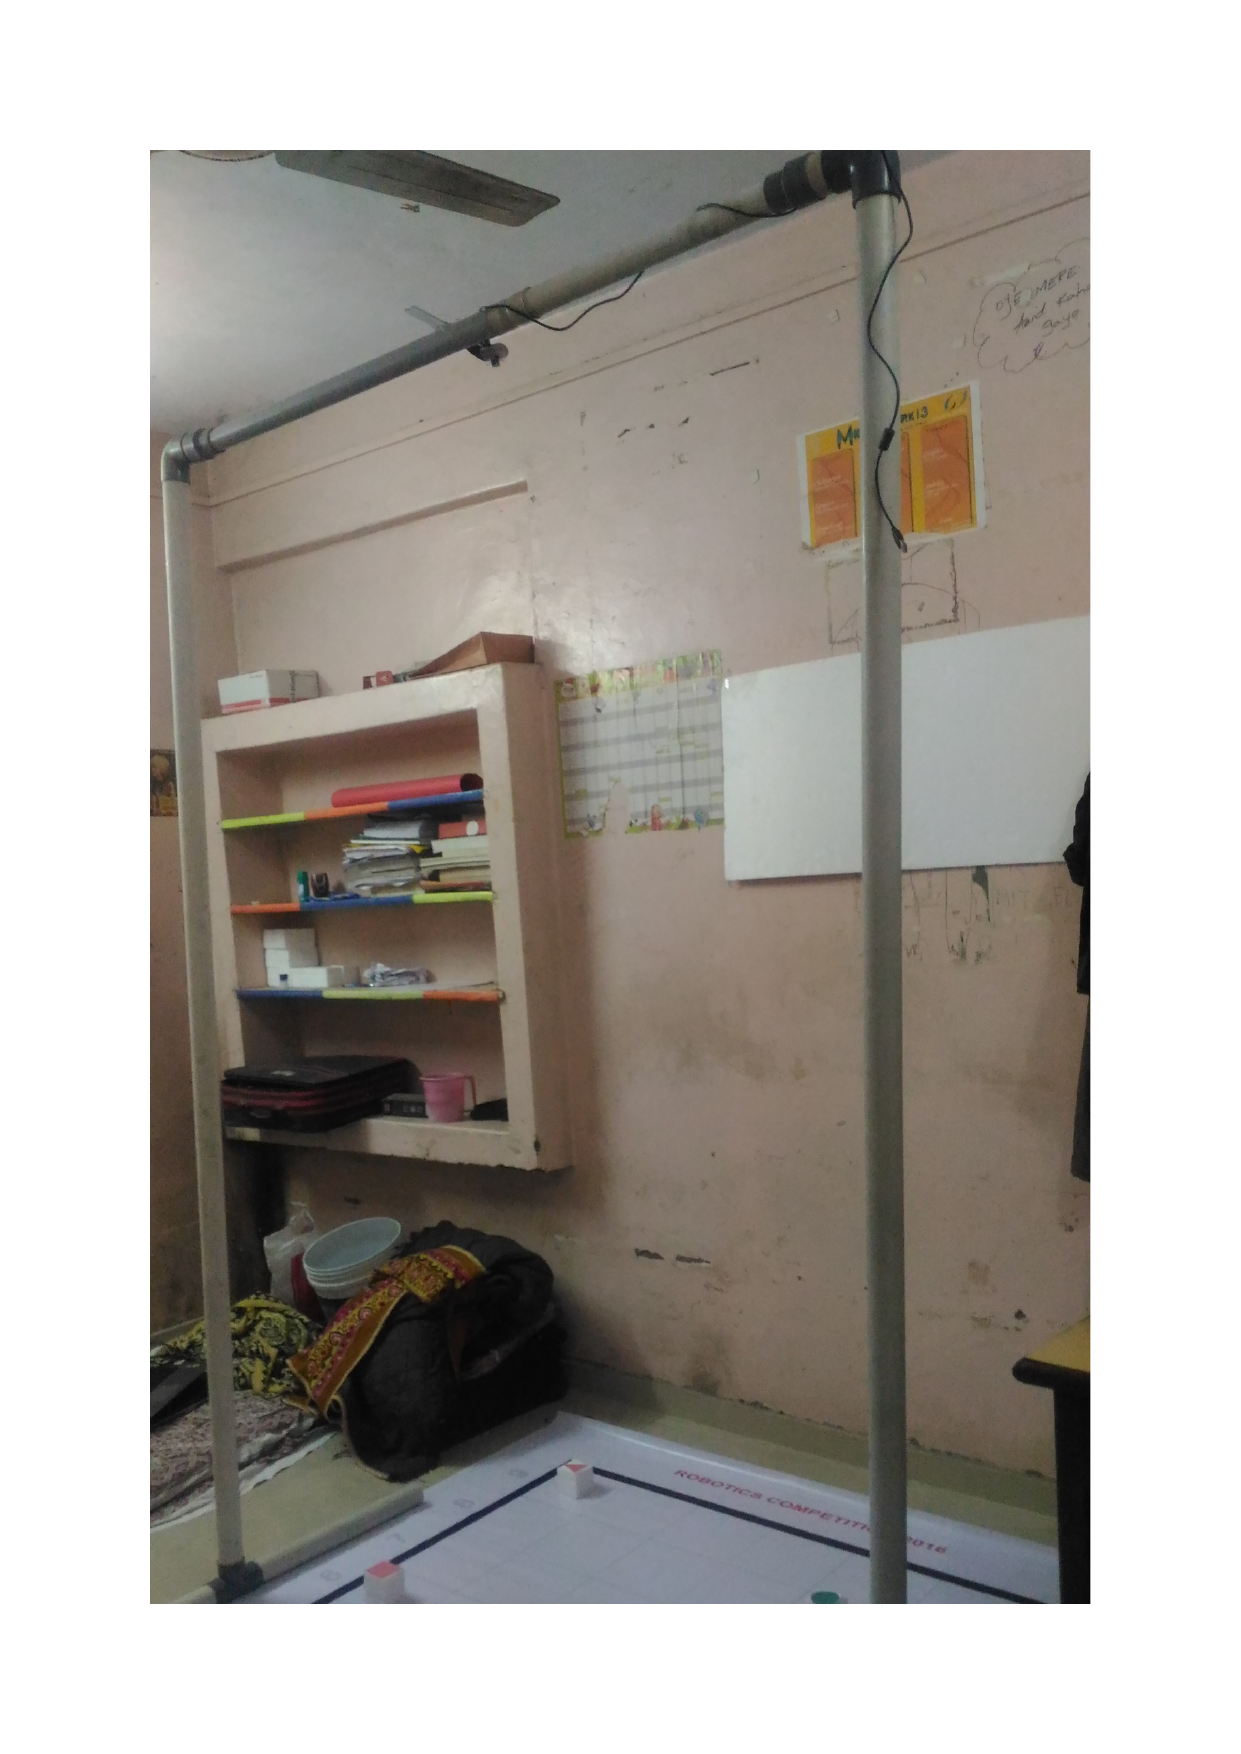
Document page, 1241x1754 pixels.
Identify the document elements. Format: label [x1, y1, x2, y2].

picture [150, 150, 1091, 1604]
